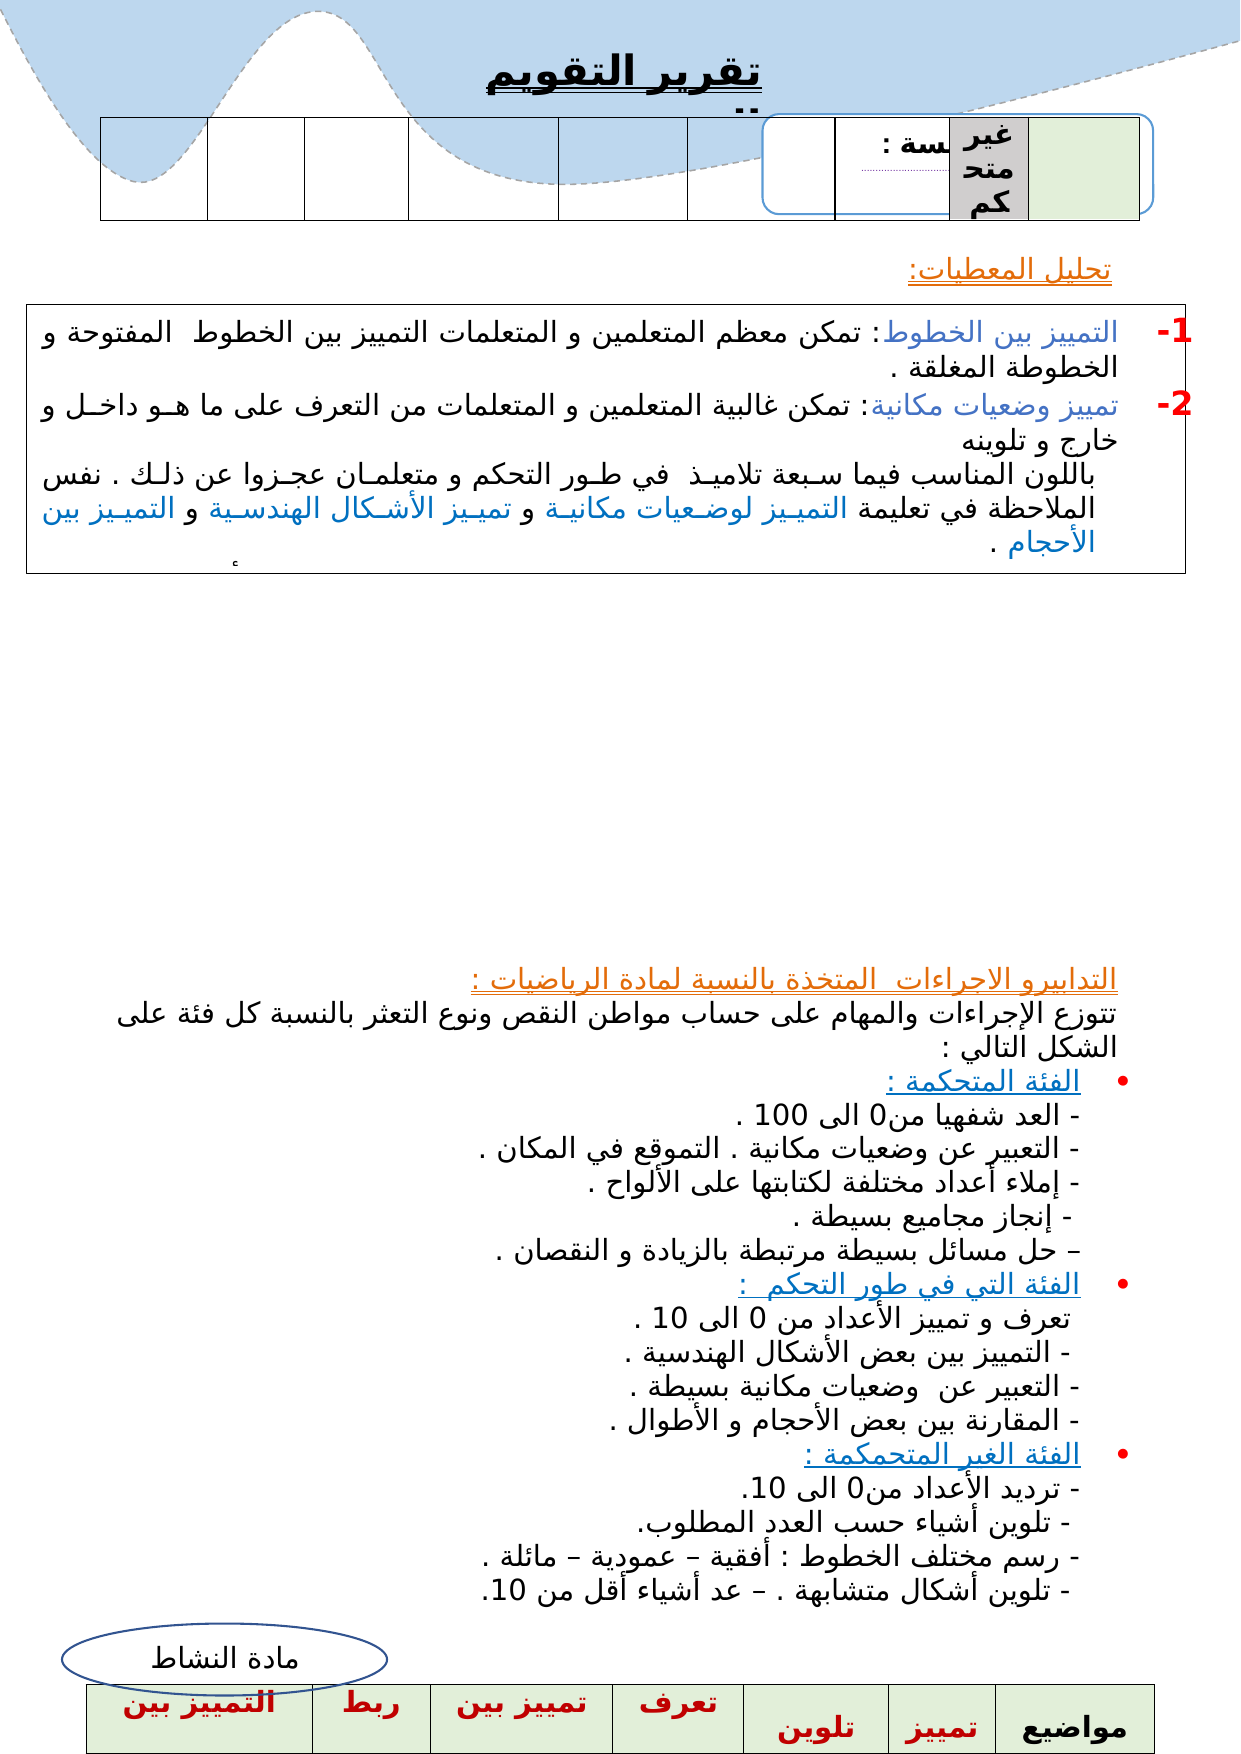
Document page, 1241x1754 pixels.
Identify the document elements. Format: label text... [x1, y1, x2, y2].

text - إنجاز مجاميع بسيطة . [47, 1200, 1193, 1234]
table_header تمييز ألوان [889, 1685, 995, 1753]
list - المقارنة بين بعض الأحجام و الأطوال . [47, 1403, 1080, 1437]
list - ترديد الأعداد من0 الى 10. [47, 1471, 1080, 1505]
list - العد شفهيا من0 الى 100 . [47, 1098, 1080, 1132]
table_cell [688, 118, 834, 219]
text – حل مسائل بسيطة مرتبطة بالزيادة و النقصان . [47, 1234, 1193, 1268]
list تحليل المعطيات: [47, 253, 1118, 287]
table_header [431, 1685, 612, 1753]
table_cell [559, 118, 687, 219]
list الفئة الغير المتحمكمة : [47, 1437, 1118, 1471]
table_header تلوين ىحسب المطلوب [744, 1685, 888, 1753]
list تعرف و تمييز الأعداد من 0 الى 10 . [47, 1302, 1080, 1336]
list - تلوين أشياء حسب العدد المطلوب. [47, 1505, 1080, 1539]
table_header ربط كائنات بصغارها [313, 1685, 430, 1753]
list - تلوين أشكال متشابهة . – عد أشياء أقل من 10. [47, 1573, 1080, 1607]
table_cell [305, 118, 408, 219]
list - التعبير عن وضعيات مكانية بسيطة . [47, 1369, 1080, 1403]
table_cell [836, 118, 949, 219]
list - التعبير عن وضعيات مكانية . التموقع في المكان . [47, 1132, 1080, 1166]
table_cell غير متحكم [950, 118, 1028, 219]
table_header مواضيع الرائز [996, 1685, 1154, 1753]
list - إملاء أعداد مختلفة لكتابتها على الألواح . [47, 1166, 1080, 1200]
table_cell [208, 118, 304, 219]
table_header تعرف مواضع الحواس [613, 1685, 743, 1753]
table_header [87, 1685, 312, 1753]
table_cell [101, 118, 207, 219]
list التدابيرو الاجراءات المتخذة بالنسبة لمادة الرياضيات : [47, 962, 1118, 996]
list - التمييز بين بعض الأشكال الهندسية . [47, 1336, 1080, 1369]
table_cell [409, 118, 558, 219]
list تتوزع الإجراءات والمهام على حساب مواطن النقص ونوع التعثر بالنسبة كل فئة على الشكل التالي : [47, 996, 1118, 1064]
list الفئة المتحكمة : [47, 1064, 1118, 1098]
list الفئة التي في طور التحكم : [47, 1268, 1118, 1302]
list - رسم مختلف الخطوط : أفقية – عمودية – مائلة . [47, 1539, 1080, 1573]
